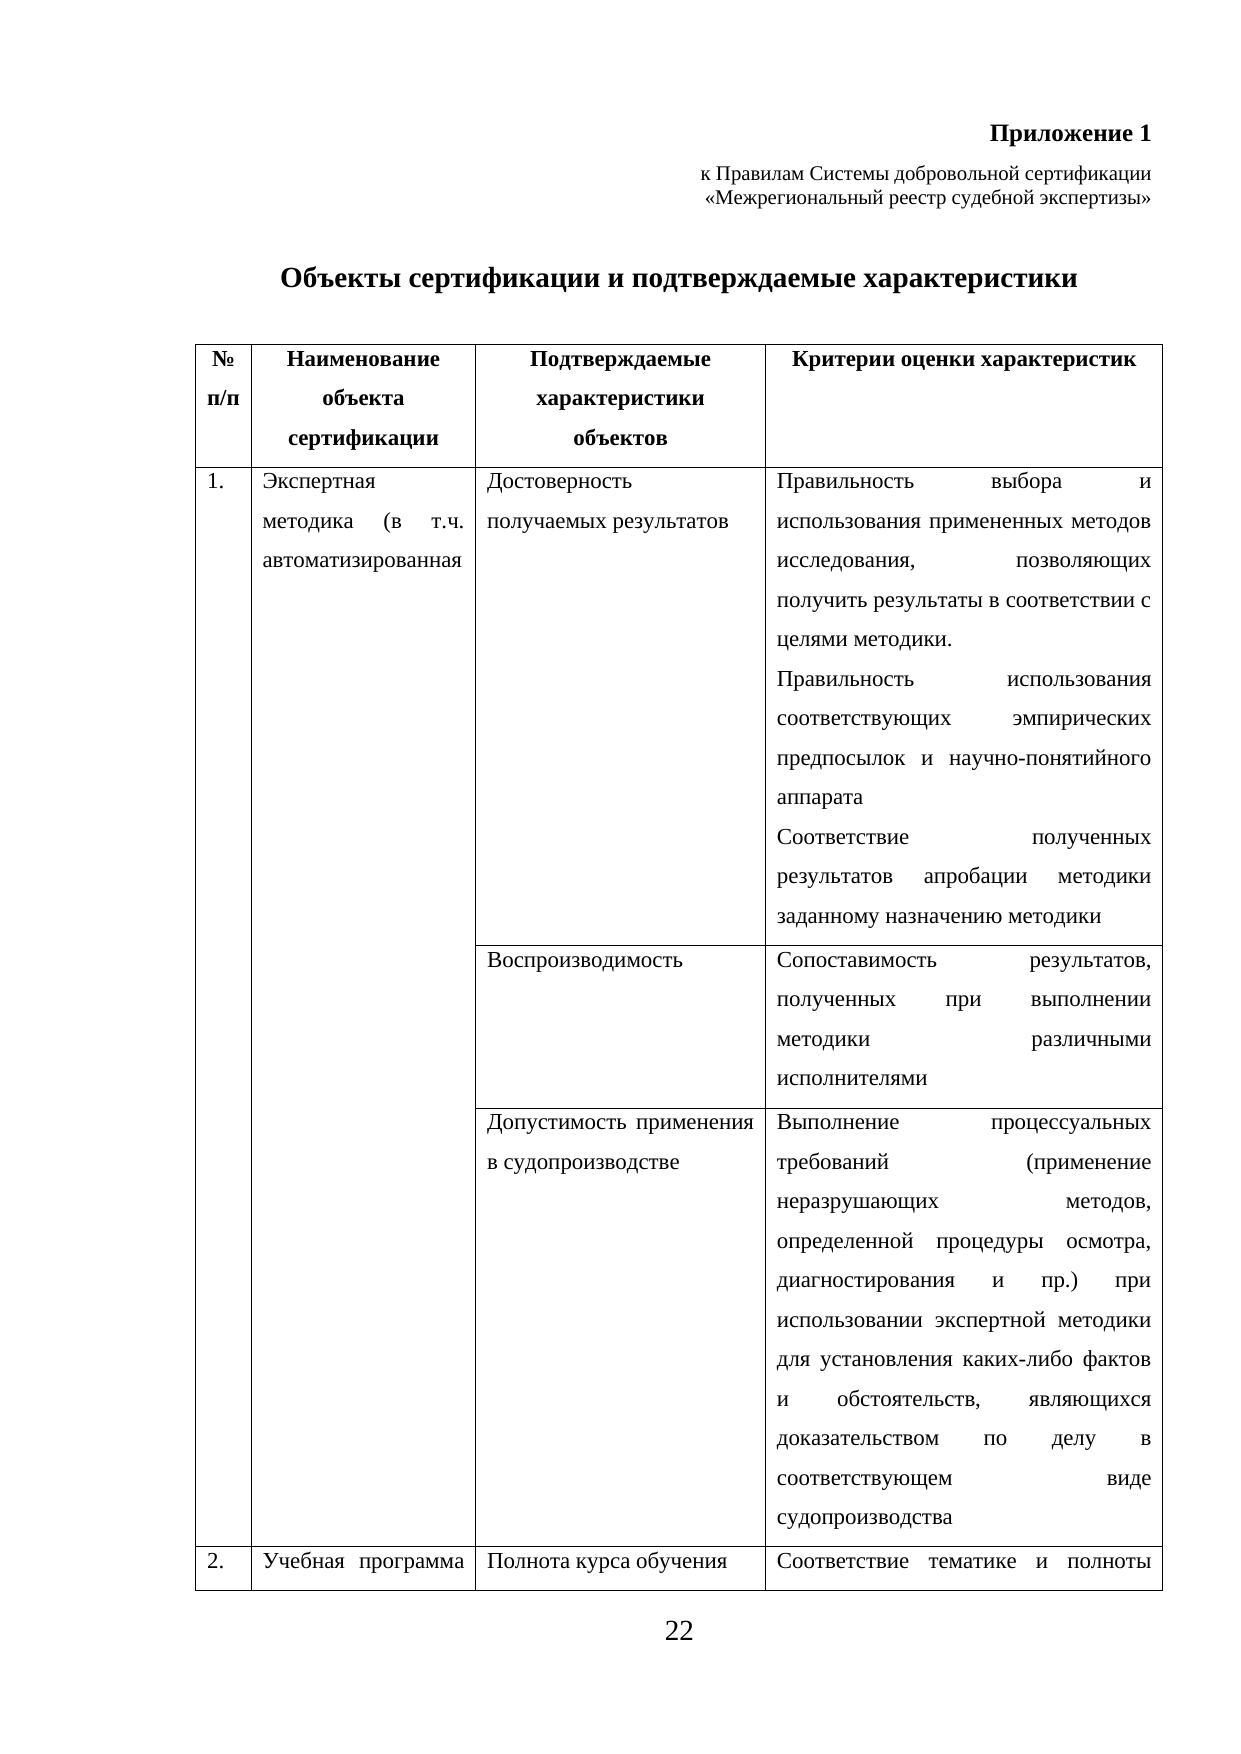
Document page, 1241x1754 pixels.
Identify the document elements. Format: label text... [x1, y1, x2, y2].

table_cell 2. [196, 1547, 251, 1590]
table_header Наименование объекта сертификации [252, 345, 475, 467]
table_cell Достоверность получаемых результатов [476, 468, 765, 945]
table_cell 1. [196, 468, 251, 1546]
table_cell Воспроизводимость [476, 946, 765, 1107]
text к Правилам Системы добровольной сертификации [207, 161, 1152, 185]
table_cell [476, 1547, 765, 1590]
table_cell Допустимость применения в судопроизводстве [476, 1109, 765, 1546]
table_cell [252, 1547, 475, 1590]
table_header № п/п [196, 345, 251, 467]
table_cell Экспертная методика (в т.ч. автоматизированная [252, 468, 475, 1546]
table_cell Выполнение процессуальных требований (применение неразрушающих методов, определенной процедуры осмотра, диагностирования и пр.) при использовании экспертной методики для установления каких-либо фактов и обстоятельств, являющихся доказательством по делу в соответствующем виде судопроизводства [766, 1109, 1162, 1546]
table_header Критерии оценки характеристик [766, 345, 1162, 467]
text Объекты сертификации и подтверждаемые характеристики [207, 260, 1152, 293]
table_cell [766, 1547, 1162, 1590]
table_header Подтверждаемые характеристики объектов [476, 345, 765, 467]
table_cell Сопоставимость результатов, полученных при выполнении методики различными исполнителями [766, 946, 1162, 1107]
text Приложение 1 [207, 118, 1152, 147]
text «Межрегиональный реестр судебной экспертизы» [207, 185, 1152, 209]
table_cell Правильность выбора и использования примененных методов исследования, позволяющих получить результаты в соответствии с целями методики. Правильность использования соответствующих эмпирических предпосылок и научно-понятийного аппарата Соответствие полученных результатов апробации методики заданному назначению методики [766, 468, 1162, 945]
